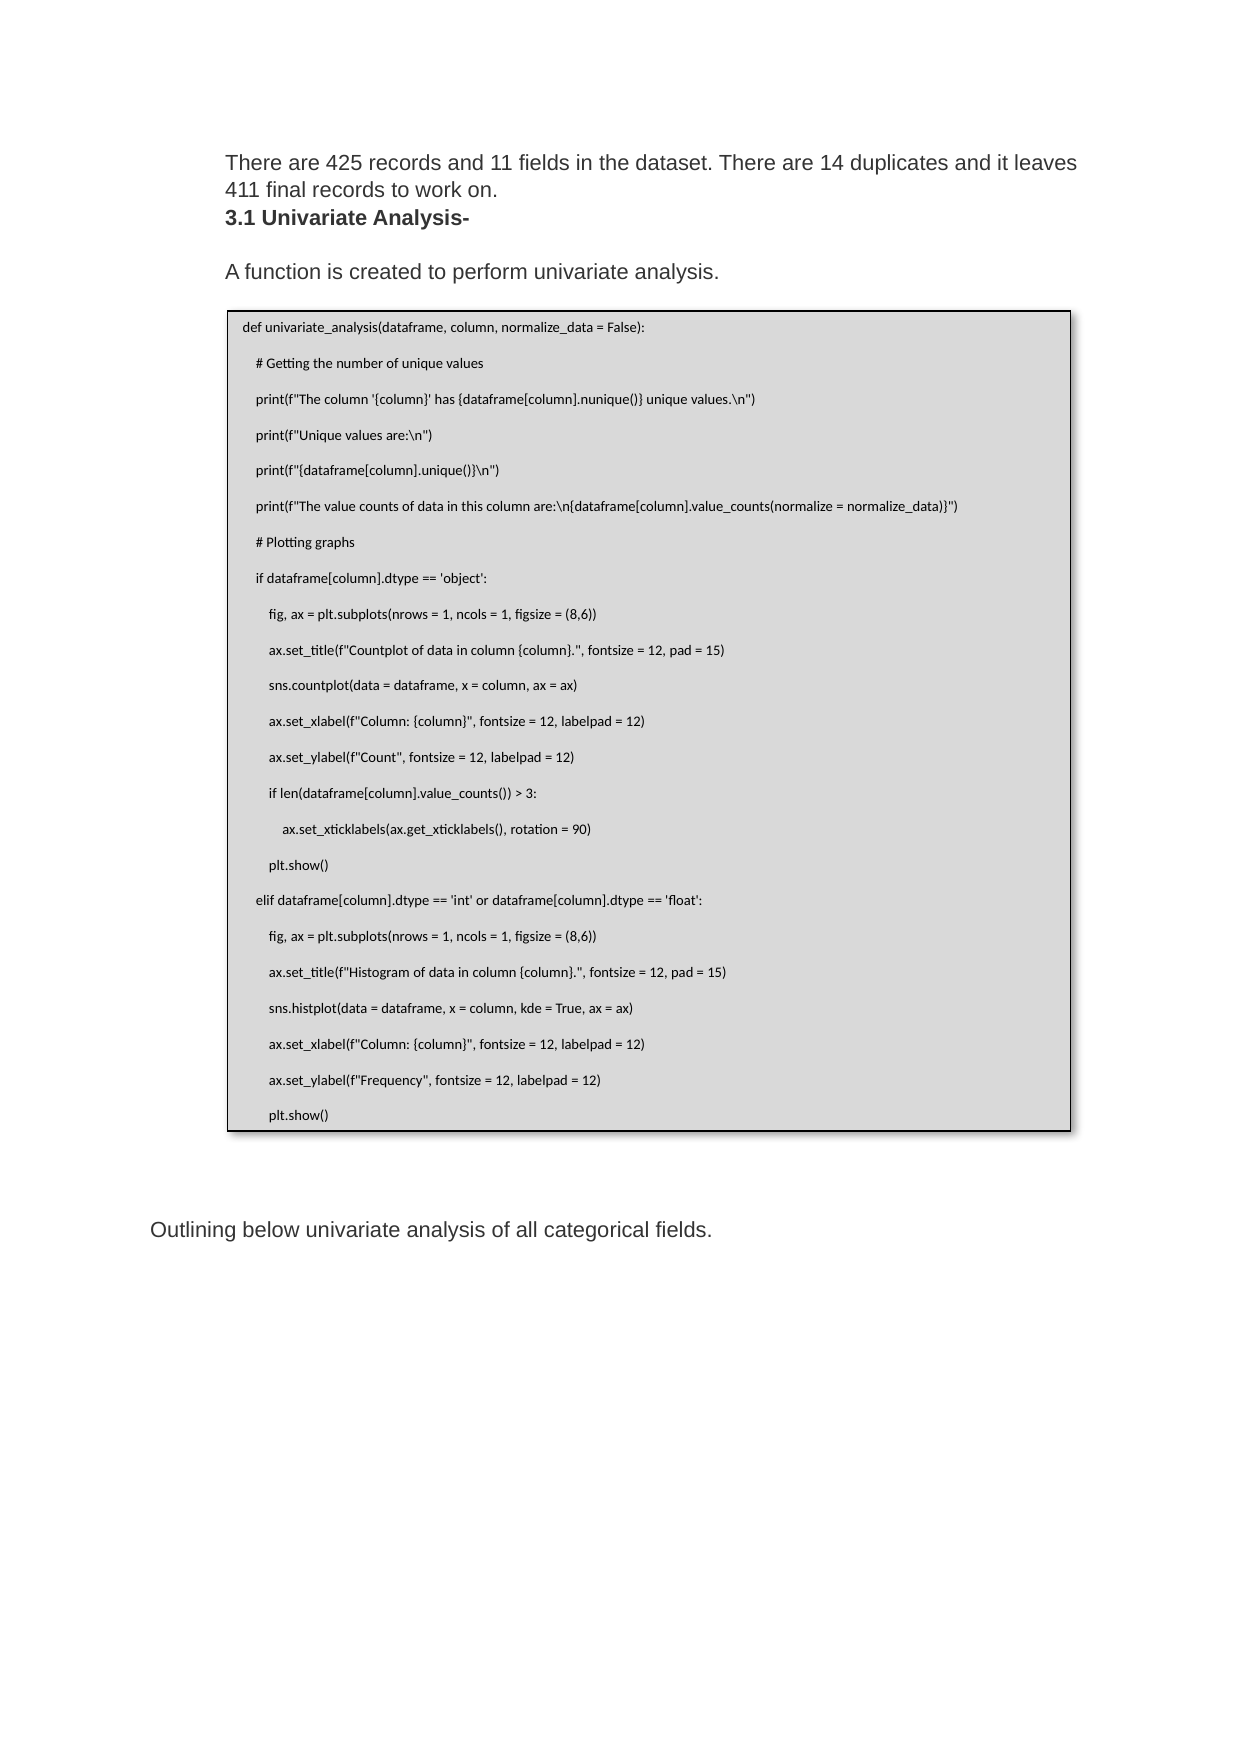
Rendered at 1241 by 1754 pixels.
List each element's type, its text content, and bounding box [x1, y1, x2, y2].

text Outlining below univariate analysis of all categorical fields. [150, 1217, 1090, 1243]
list 3.1 Univariate Analysis- [225, 204, 1090, 229]
list There are 425 records and 11 fields in the dataset. There are 14 duplicates and it leaves 411 final records to work on. [225, 150, 1090, 202]
list A function is created to perform univariate analysis. [225, 259, 1090, 284]
